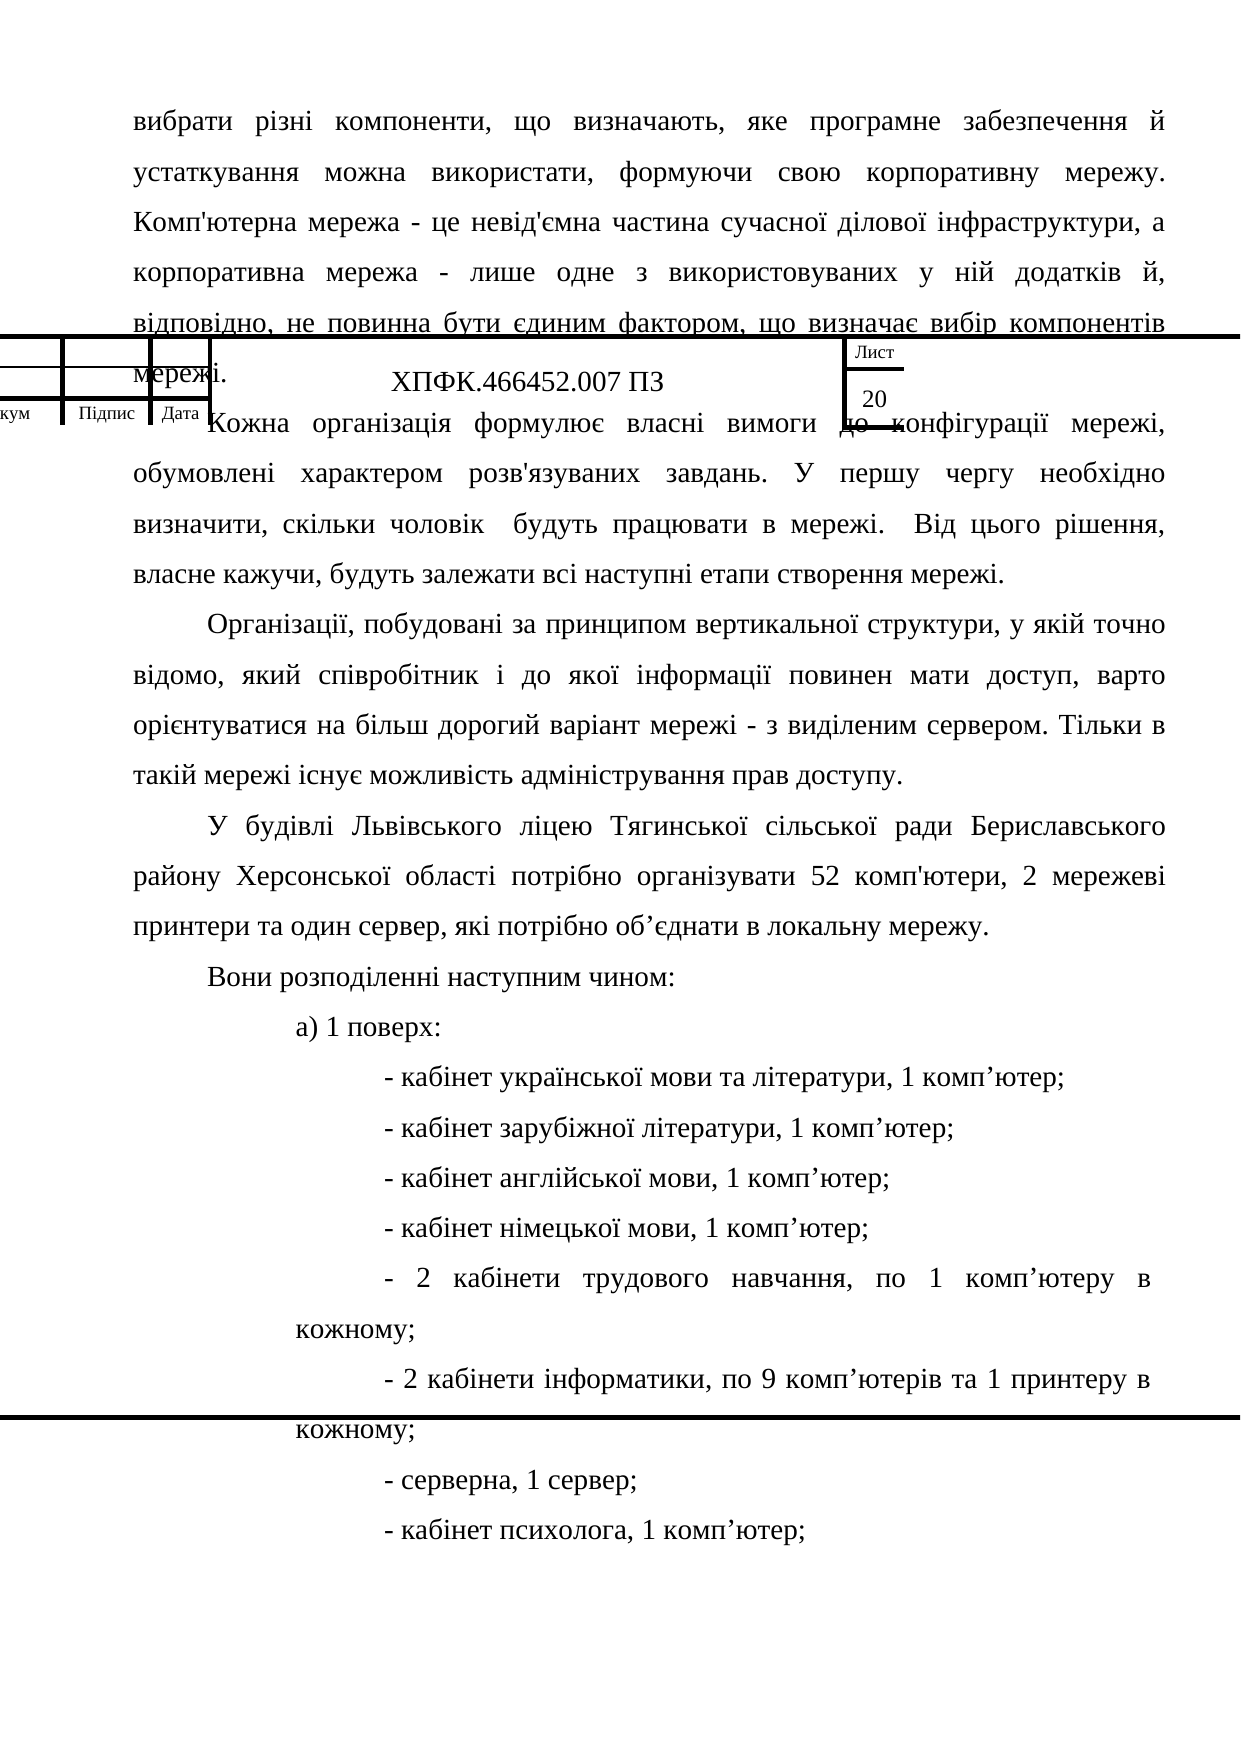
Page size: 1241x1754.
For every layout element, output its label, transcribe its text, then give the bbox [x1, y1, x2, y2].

text - кабінет української мови та літератури, 1 комп’ютер; [295, 1059, 1152, 1093]
text Кожна організація формулює власні вимоги до конфігурації мережі, обумовлені характером розв'язуваних завдань. У першу чергу необхідно визначити, скільки чоловік будуть працювати в мережі. Від цього рішення, власне кажучи, будуть залежати всі наступні етапи створення мережі. [133, 405, 1167, 590]
text - 2 кабінети інформатики, по 9 комп’ютерів та 1 принтеру в кожному; [295, 1361, 1152, 1445]
text Вони розподіленні наступним чином: [133, 959, 1167, 992]
text - 2 кабінети трудового навчання, по 1 комп’ютеру в кожному; [295, 1261, 1152, 1344]
text а) 1 поверх: [207, 1009, 1152, 1043]
text - кабінет зарубіжної літератури, 1 комп’ютер; [295, 1110, 1152, 1143]
text - кабінет психолога, 1 комп’ютер; [295, 1512, 1152, 1546]
text У будівлі Львівського ліцею Тягинської сільської ради Бериславського району Херсонської області потрібно організувати 52 комп'ютери, 2 мережеві принтери та один сервер, які потрібно об’єднати в локальну мережу. [133, 808, 1167, 942]
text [133, 103, 1167, 388]
text Організації, побудовані за принципом вертикальної структури, у якій точно відомо, який співробітник і до якої інформації повинен мати доступ, варто орієнтуватися на більш дорогий варіант мережі - з виділеним сервером. Тільки в такій мережі існує можливість адміністрування прав доступу. [133, 607, 1167, 791]
text - кабінет німецької мови, 1 комп’ютер; [295, 1210, 1152, 1244]
text - серверна, 1 сервер; [295, 1462, 1152, 1495]
text - кабінет англійської мови, 1 комп’ютер; [295, 1160, 1152, 1193]
